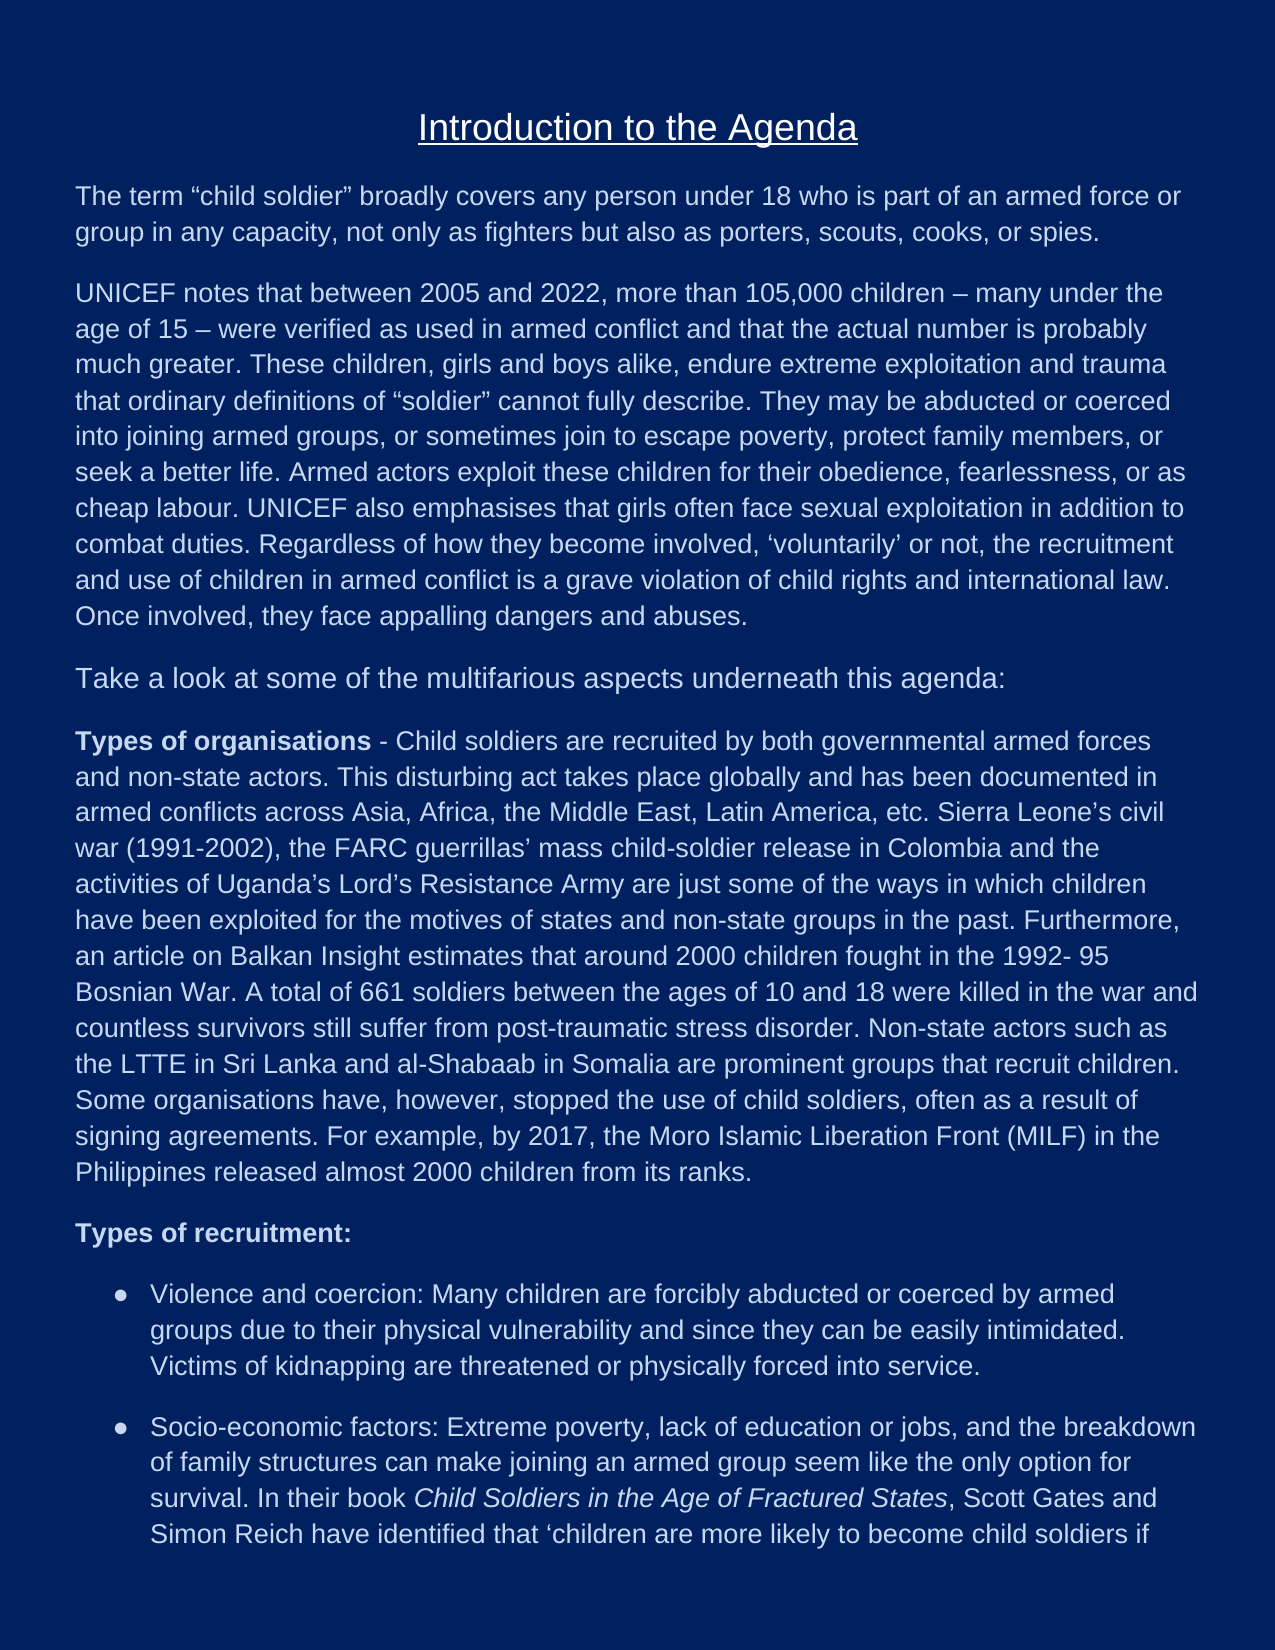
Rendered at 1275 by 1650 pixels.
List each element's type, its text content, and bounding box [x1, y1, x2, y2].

text Types of recruitment: [75, 1142, 1200, 1173]
text UNICEF notes that between 2005 and 2022, more than 105,000 children – many under the age of 15 – were verified as used in armed conflict and that the actual number is probably much greater. These children, girls and boys alike, endure extreme exploitation and trauma that ordinary definitions of “soldier” cannot fully describe. They may be abducted or coerced into joining armed groups, or sometimes join to escape poverty, protect family members, or seek a better life. Armed actors exploit these children for their obedience, fearlessness, or as cheap labour. UNICEF also emphasises that girls often face sexual exploitation in addition to combat duties. Regardless of how they become involved, ‘voluntarily’ or not, the recruitment and use of children in armed conflict is a grave violation of child rights and international law. Once involved, they face appalling dangers and abuses. [75, 202, 1200, 557]
text The term “child soldier” broadly covers any person under 18 who is part of an armed force or group in any capacity, not only as fighters but also as porters, scouts, cooks, or spies. [75, 105, 1200, 172]
text Types of organisations - Child soldiers are recruited by both governmental armed forces and non-state actors. This disturbing act takes place globally and has been documented in armed conflicts across Asia, Africa, the Middle East, Latin America, etc. Sierra Leone’s civil war (1991-2002), the FARC guerrillas’ mass child-soldier release in Colombia and the activities of Uganda’s Lord’s Resistance Army are just some of the ways in which children have been exploited for the motives of states and non-state groups in the past. Furthermore, an article on Balkan Insight estimates that around 2000 children fought in the 1992- 95 Bosnian War. A total of 661 soldiers between the ages of 10 and 18 were killed in the war and countless survivors still suffer from post-traumatic stress disorder. Non-state actors such as the LTTE in Sri Lanka and al-Shabaab in Somalia are prominent groups that recruit children. Some organisations have, however, stopped the use of child soldiers, often as a result of signing agreements. For example, by 2017, the Moro Islamic Liberation Front (MILF) in the Philippines released almost 2000 children from its ranks. [75, 650, 1200, 1112]
list Violence and coercion: Many children are forcibly abducted or coerced by armed groups due to their physical vulnerability and since they can be easily intimidated. Victims of kidnapping are threatened or physically forced into service. [112, 1203, 1200, 1306]
text Take a look at some of the multifarious aspects underneath this agenda: [75, 586, 1200, 620]
list Socio-economic factors: Extreme poverty, lack of education or jobs, and the breakdown of family structures can make joining an armed group seem like the only option for survival. In their book Child Soldiers in the Age of Fractured States, Scott Gates and Simon Reich have identified that ‘children are more likely to become child soldiers if one or both parents are dead’. Militias often exploit these facts by promising food, money, or a sense of belonging to such children. [112, 1336, 1200, 1547]
